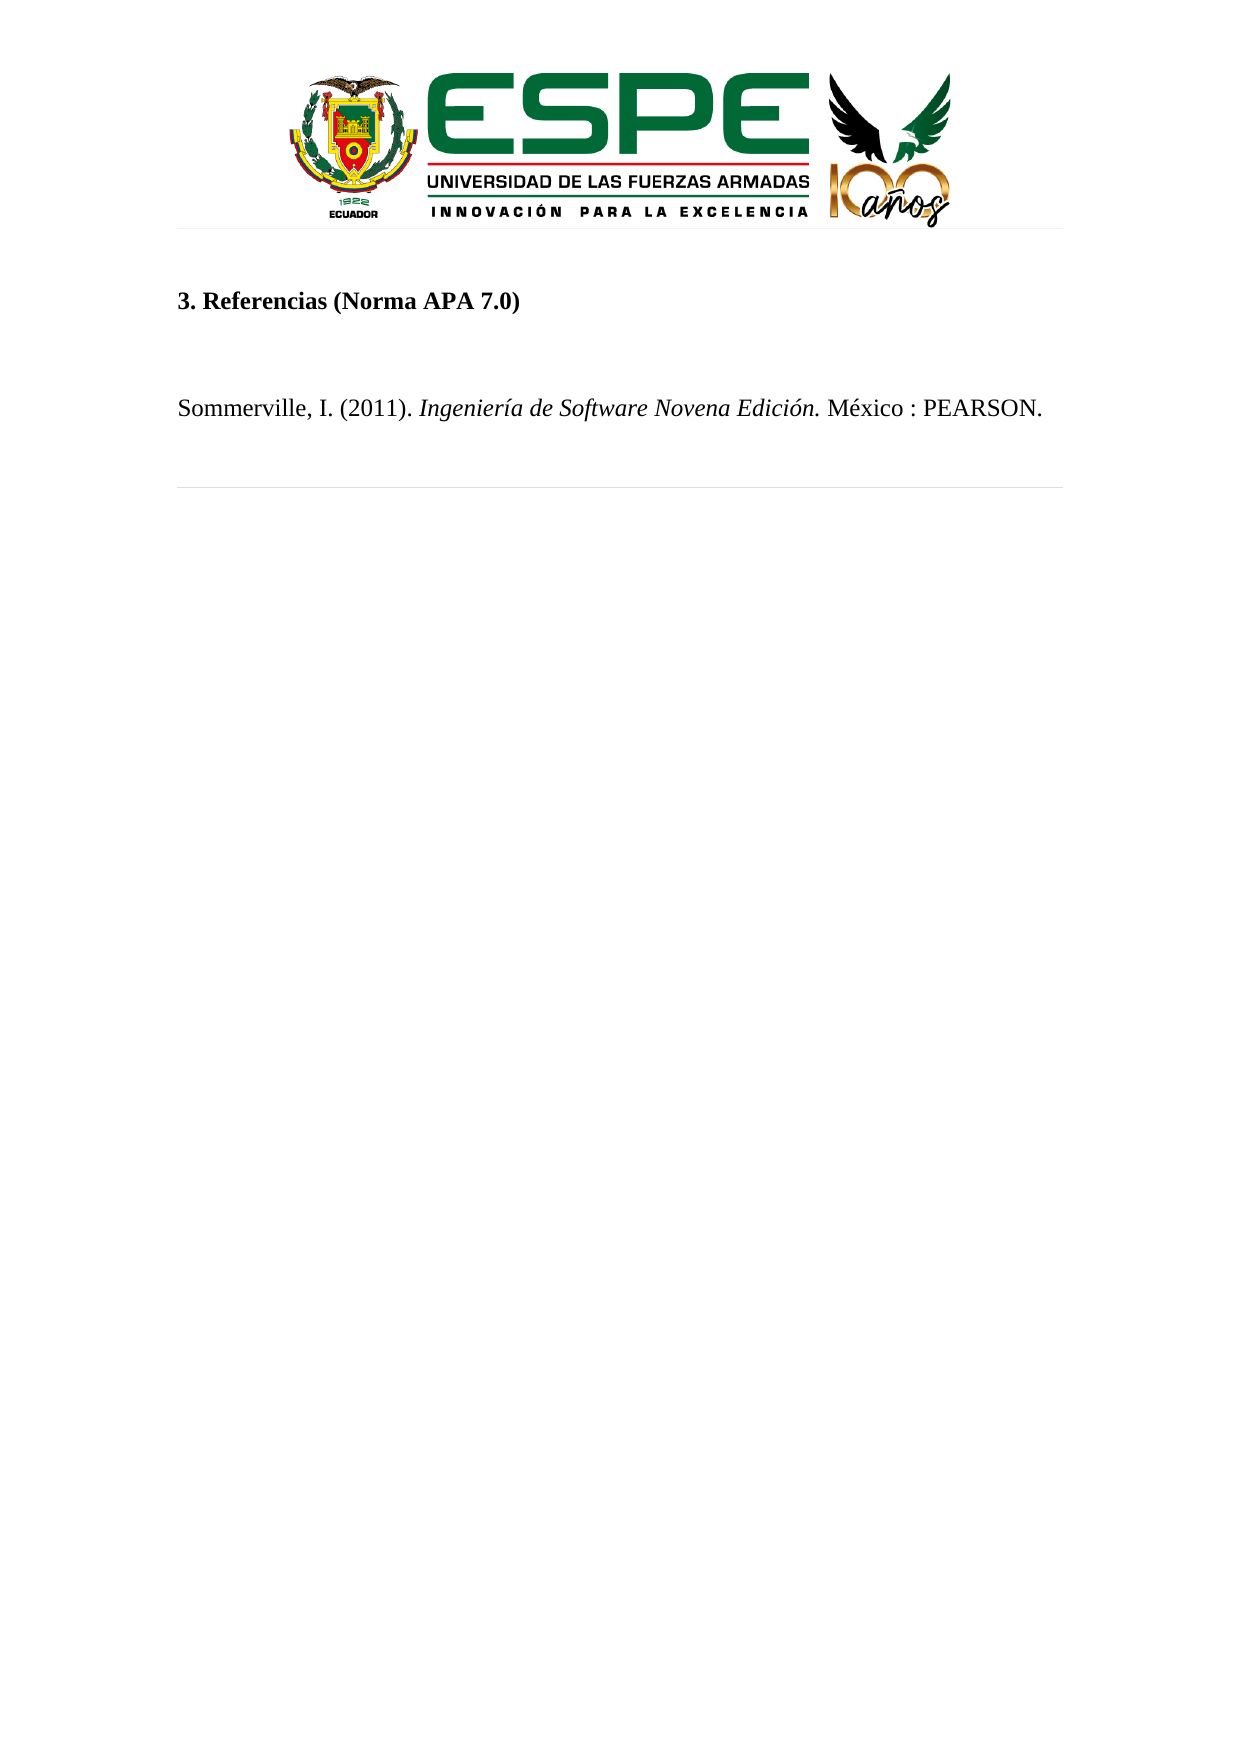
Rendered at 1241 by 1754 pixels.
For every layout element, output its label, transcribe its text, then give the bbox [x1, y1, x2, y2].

picture [289, 73, 951, 228]
text 3. Referencias (Norma APA 7.0) [177, 286, 1063, 315]
